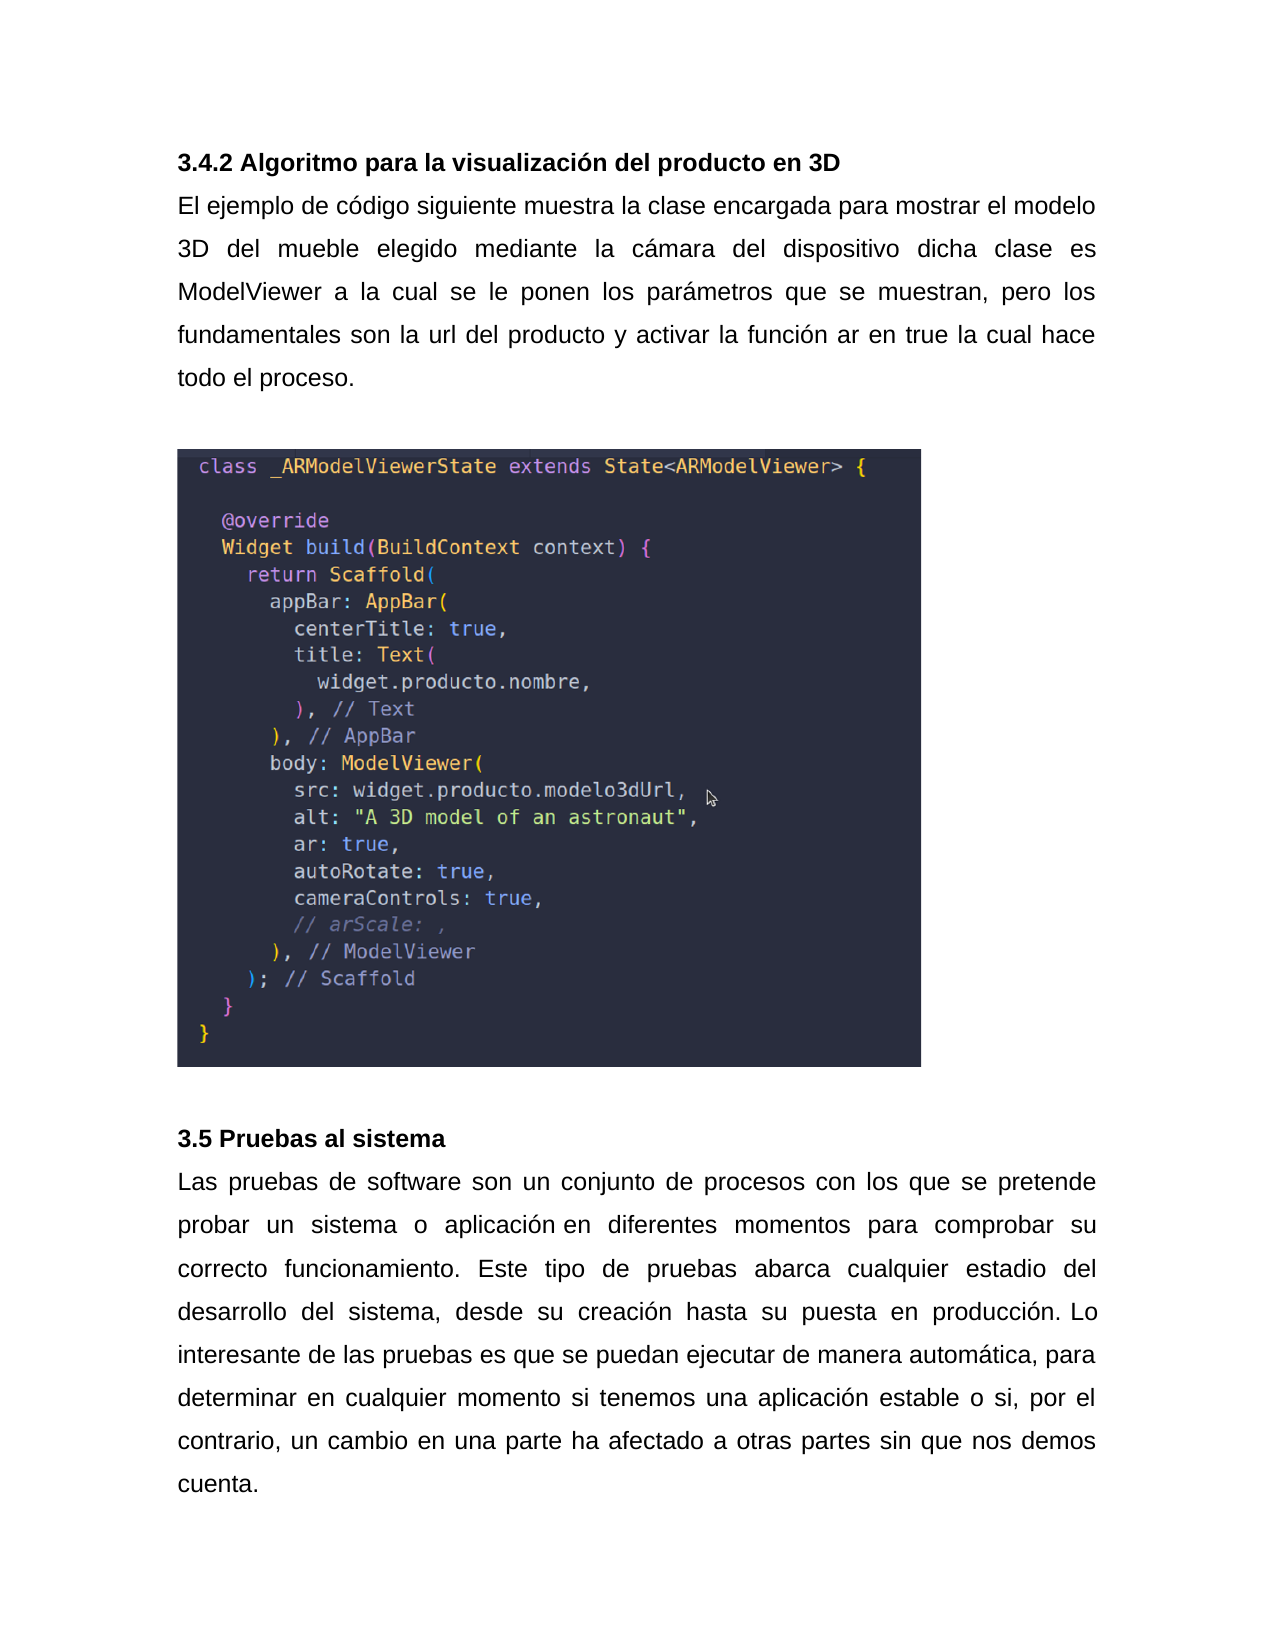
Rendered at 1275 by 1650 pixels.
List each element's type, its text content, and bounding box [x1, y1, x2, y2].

subtitle 3.4.2 Algoritmo para la visualización del producto en 3D [177, 148, 1098, 176]
text El ejemplo de código siguiente muestra la clase encargada para mostrar el modelo 3D del mueble elegido mediante la cámara del dispositivo dicha clase es ModelViewer a la cual se le ponen los parámetros que se muestran, pero los fundamentales son la url del producto y activar la función ar en true la cual hace todo el proceso. [177, 191, 1098, 392]
subtitle 3.5 Pruebas al sistema [177, 1124, 1098, 1153]
text Las pruebas de software son un conjunto de procesos con los que se pretende probar un sistema o aplicación en diferentes momentos para comprobar su correcto funcionamiento. Este tipo de pruebas abarca cualquier estadio del desarrollo del sistema, desde su creación hasta su puesta en producción. Lo interesante de las pruebas es que se puedan ejecutar de manera automática, para determinar en cualquier momento si tenemos una aplicación estable o si, por el contrario, un cambio en una parte ha afectado a otras partes sin que nos demos cuenta. [177, 1167, 1098, 1498]
picture [177, 449, 922, 1067]
